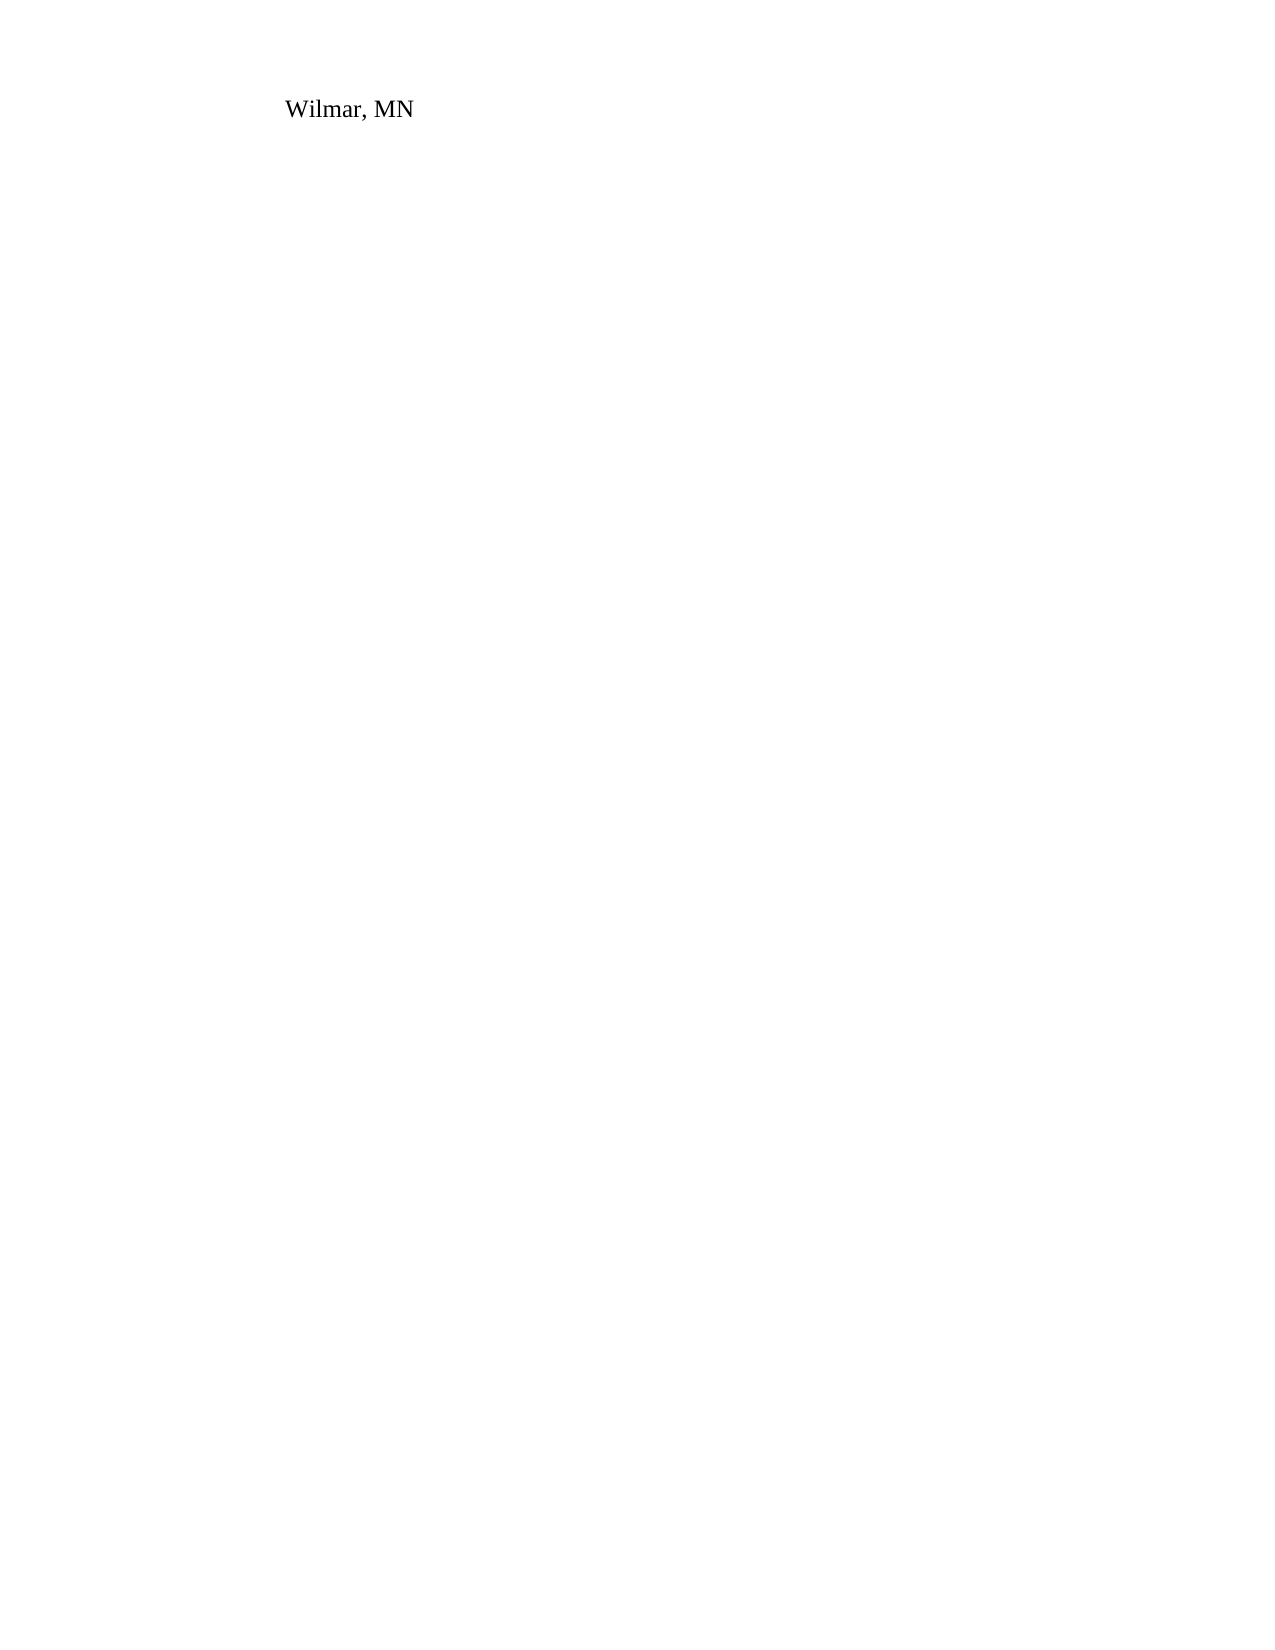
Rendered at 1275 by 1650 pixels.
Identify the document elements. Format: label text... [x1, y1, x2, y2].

text Wilmar, MN [120, 94, 1170, 123]
